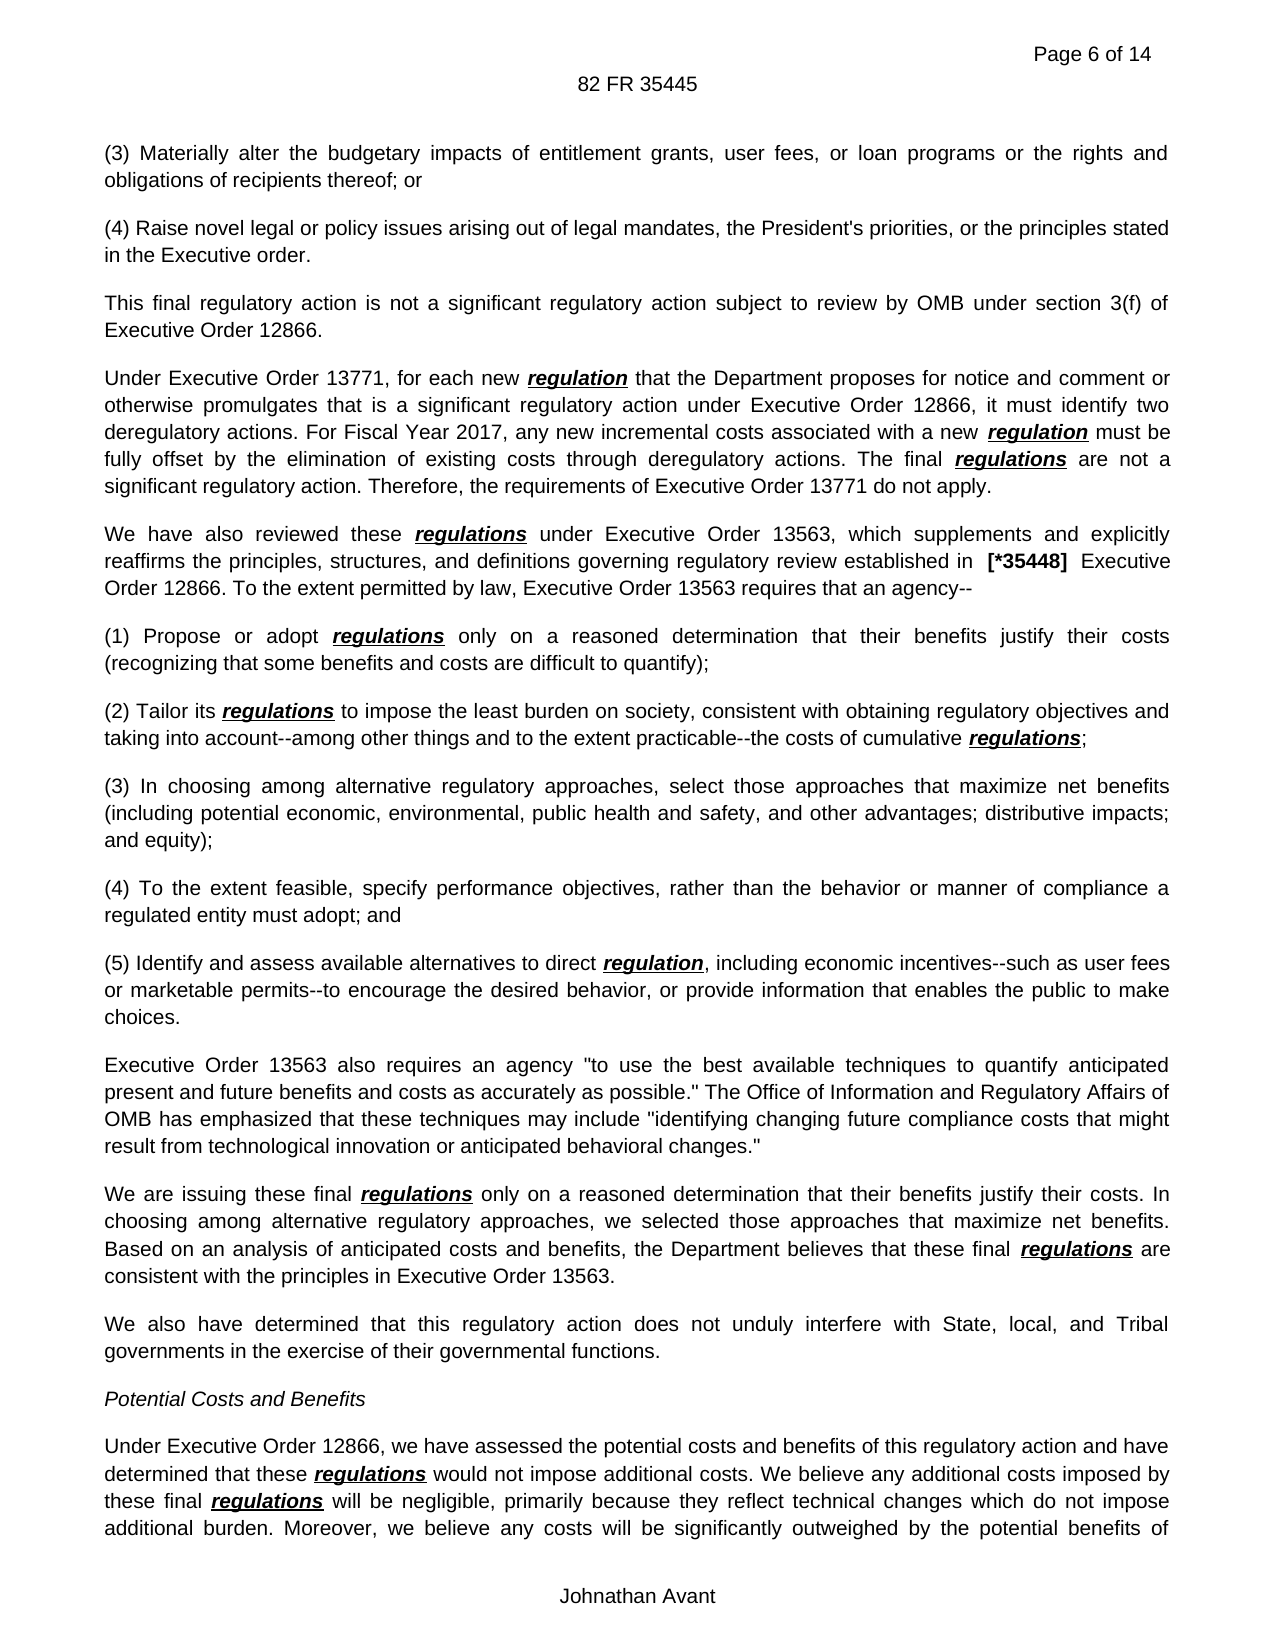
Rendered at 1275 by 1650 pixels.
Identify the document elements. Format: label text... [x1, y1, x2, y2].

text (4) Raise novel legal or policy issues arising out of legal mandates, the President's priorities, or the principles stated in the Executive order. [104, 212, 1171, 267]
text Potential Costs and Benefits [104, 1383, 1171, 1410]
text (3) In choosing among alternative regulatory approaches, select those approaches that maximize net benefits (including potential economic, environmental, public health and safety, and other advantages; distributive impacts; and equity); [104, 771, 1171, 852]
text We are issuing these final regulations only on a reasoned determination that their benefits justify their costs. In choosing among alternative regulatory approaches, we selected those approaches that maximize net benefits. Based on an analysis of anticipated costs and benefits, the Department believes that these final regulations are consistent with the principles in Executive Order 13563. [104, 1179, 1171, 1287]
text (2) Tailor its regulations to impose the least burden on society, consistent with obtaining regulatory objectives and taking into account--among other things and to the extent practicable--the costs of cumulative regulations; [104, 696, 1171, 750]
text (3) Materially alter the budgetary impacts of entitlement grants, user fees, or loan programs or the rights and obligations of recipients thereof; or [104, 137, 1171, 192]
text (4) To the extent feasible, specify performance objectives, rather than the behavior or manner of compliance a regulated entity must adopt; and [104, 873, 1171, 927]
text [104, 1431, 1171, 1539]
text We have also reviewed these regulations under Executive Order 13563, which supplements and explicitly reaffirms the principles, structures, and definitions governing regulatory review established in [*35448] Executive Order 12866. To the extent permitted by law, Executive Order 13563 requires that an agency-- [104, 519, 1171, 600]
text Under Executive Order 13771, for each new regulation that the Department proposes for notice and comment or otherwise promulgates that is a significant regulatory action under Executive Order 12866, it must identify two deregulatory actions. For Fiscal Year 2017, any new incremental costs associated with a new regulation must be fully offset by the elimination of existing costs through deregulatory actions. The final regulations are not a significant regulatory action. Therefore, the requirements of Executive Order 13771 do not apply. [104, 362, 1171, 498]
text (1) Propose or adopt regulations only on a reasoned determination that their benefits justify their costs (recognizing that some benefits and costs are difficult to quantify); [104, 621, 1171, 675]
text Executive Order 13563 also requires an agency "to use the best available techniques to quantify anticipated present and future benefits and costs as accurately as possible." The Office of Information and Regulatory Affairs of OMB has emphasized that these techniques may include "identifying changing future compliance costs that might result from technological innovation or anticipated behavioral changes." [104, 1050, 1171, 1158]
text (5) Identify and assess available alternatives to direct regulation, including economic incentives--such as user fees or marketable permits--to encourage the desired behavior, or provide information that enables the public to make choices. [104, 948, 1171, 1029]
text We also have determined that this regulatory action does not unduly interfere with State, local, and Tribal governments in the exercise of their governmental functions. [104, 1308, 1171, 1362]
text This final regulatory action is not a significant regulatory action subject to review by OMB under section 3(f) of Executive Order 12866. [104, 287, 1171, 342]
